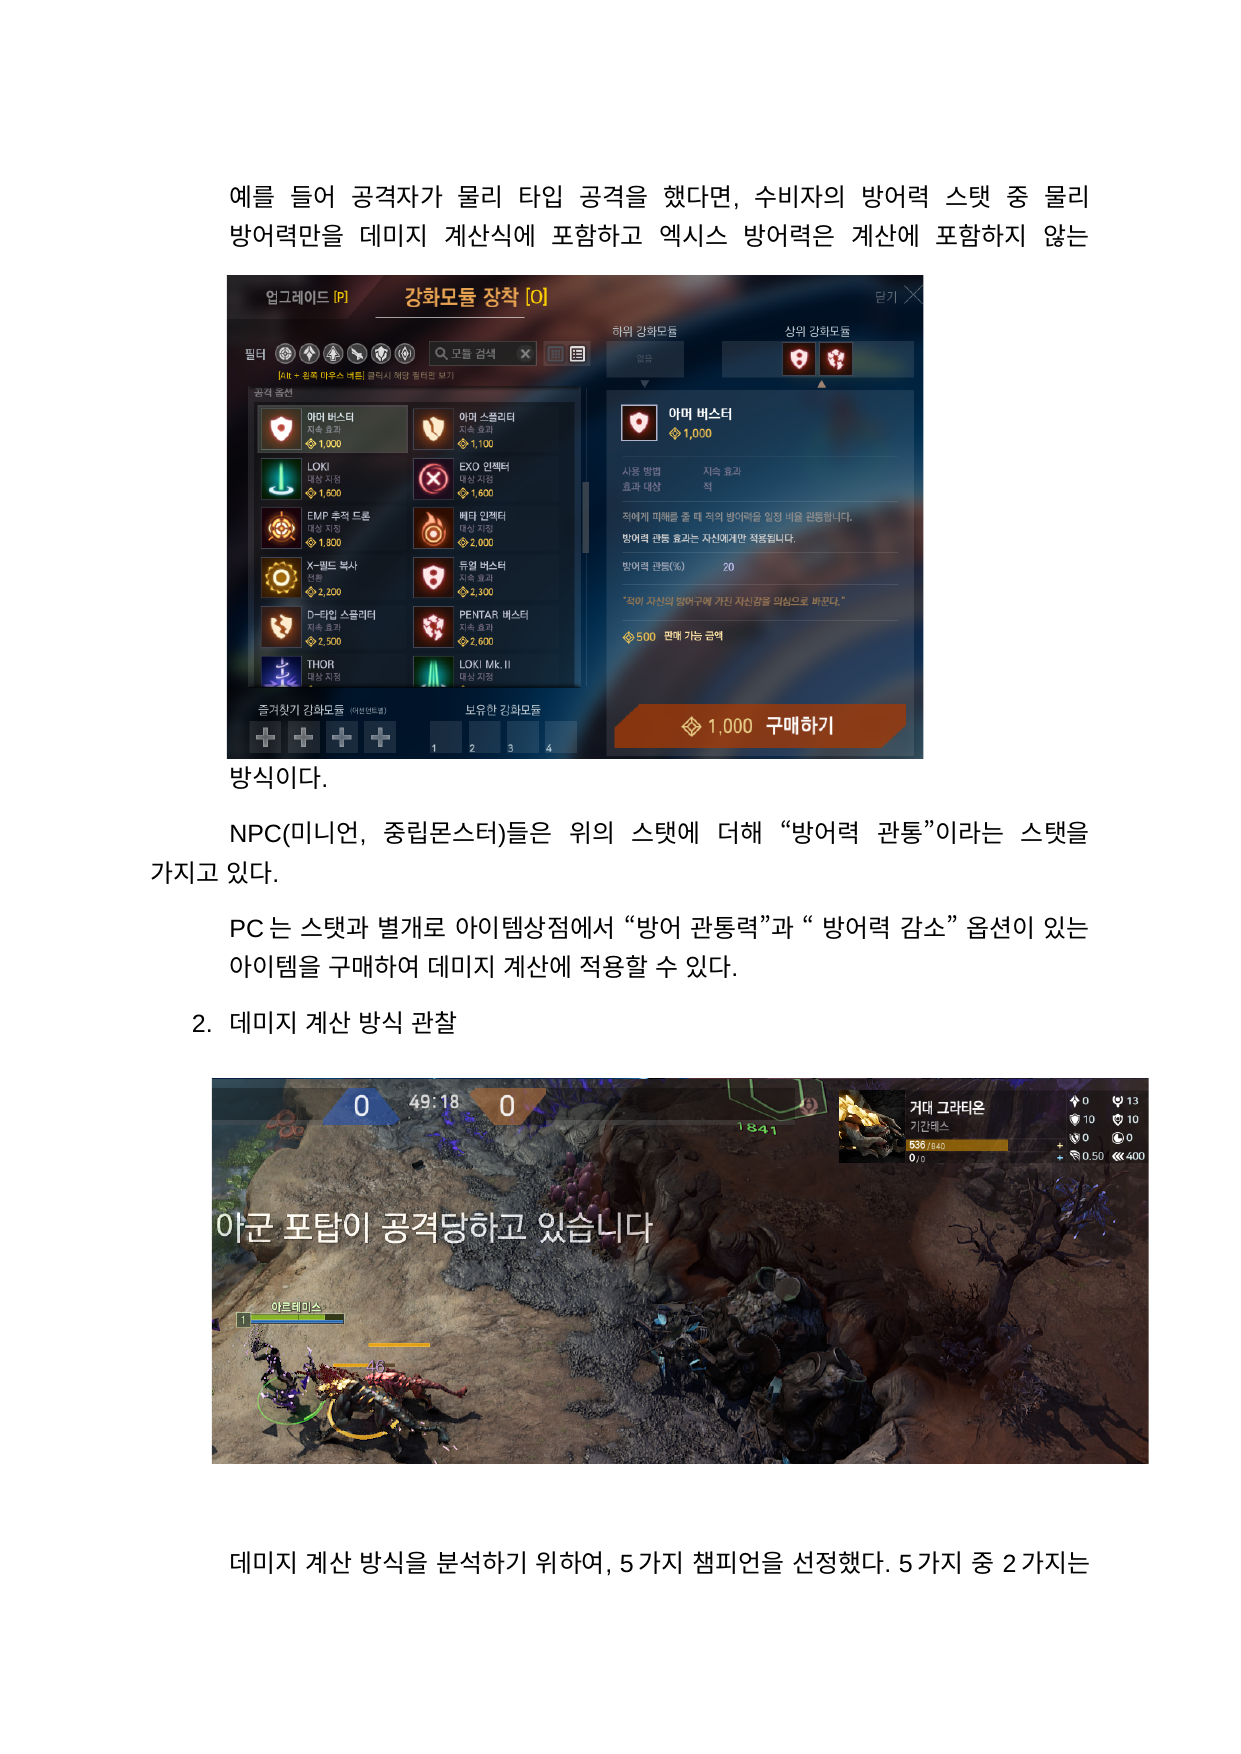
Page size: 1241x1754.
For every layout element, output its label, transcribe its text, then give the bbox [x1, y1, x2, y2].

picture [226, 275, 924, 759]
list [229, 1543, 1090, 1579]
text PC는 스탯과 별개로 아이템상점에서 “방어 관통력”과 “ 방어력 감소” 옵션이 있는 아이템을 구매하여 데미지 계산에 적용할 수 있다. [229, 909, 1090, 984]
picture [211, 1078, 1148, 1463]
text NPC(미니언, 중립몬스터)들은 위의 스탯에 더해 “방어력 관통”이라는 스탯을 가지고 있다. [150, 814, 1090, 889]
list 데미지 계산 방식 관찰 [192, 1003, 1090, 1040]
